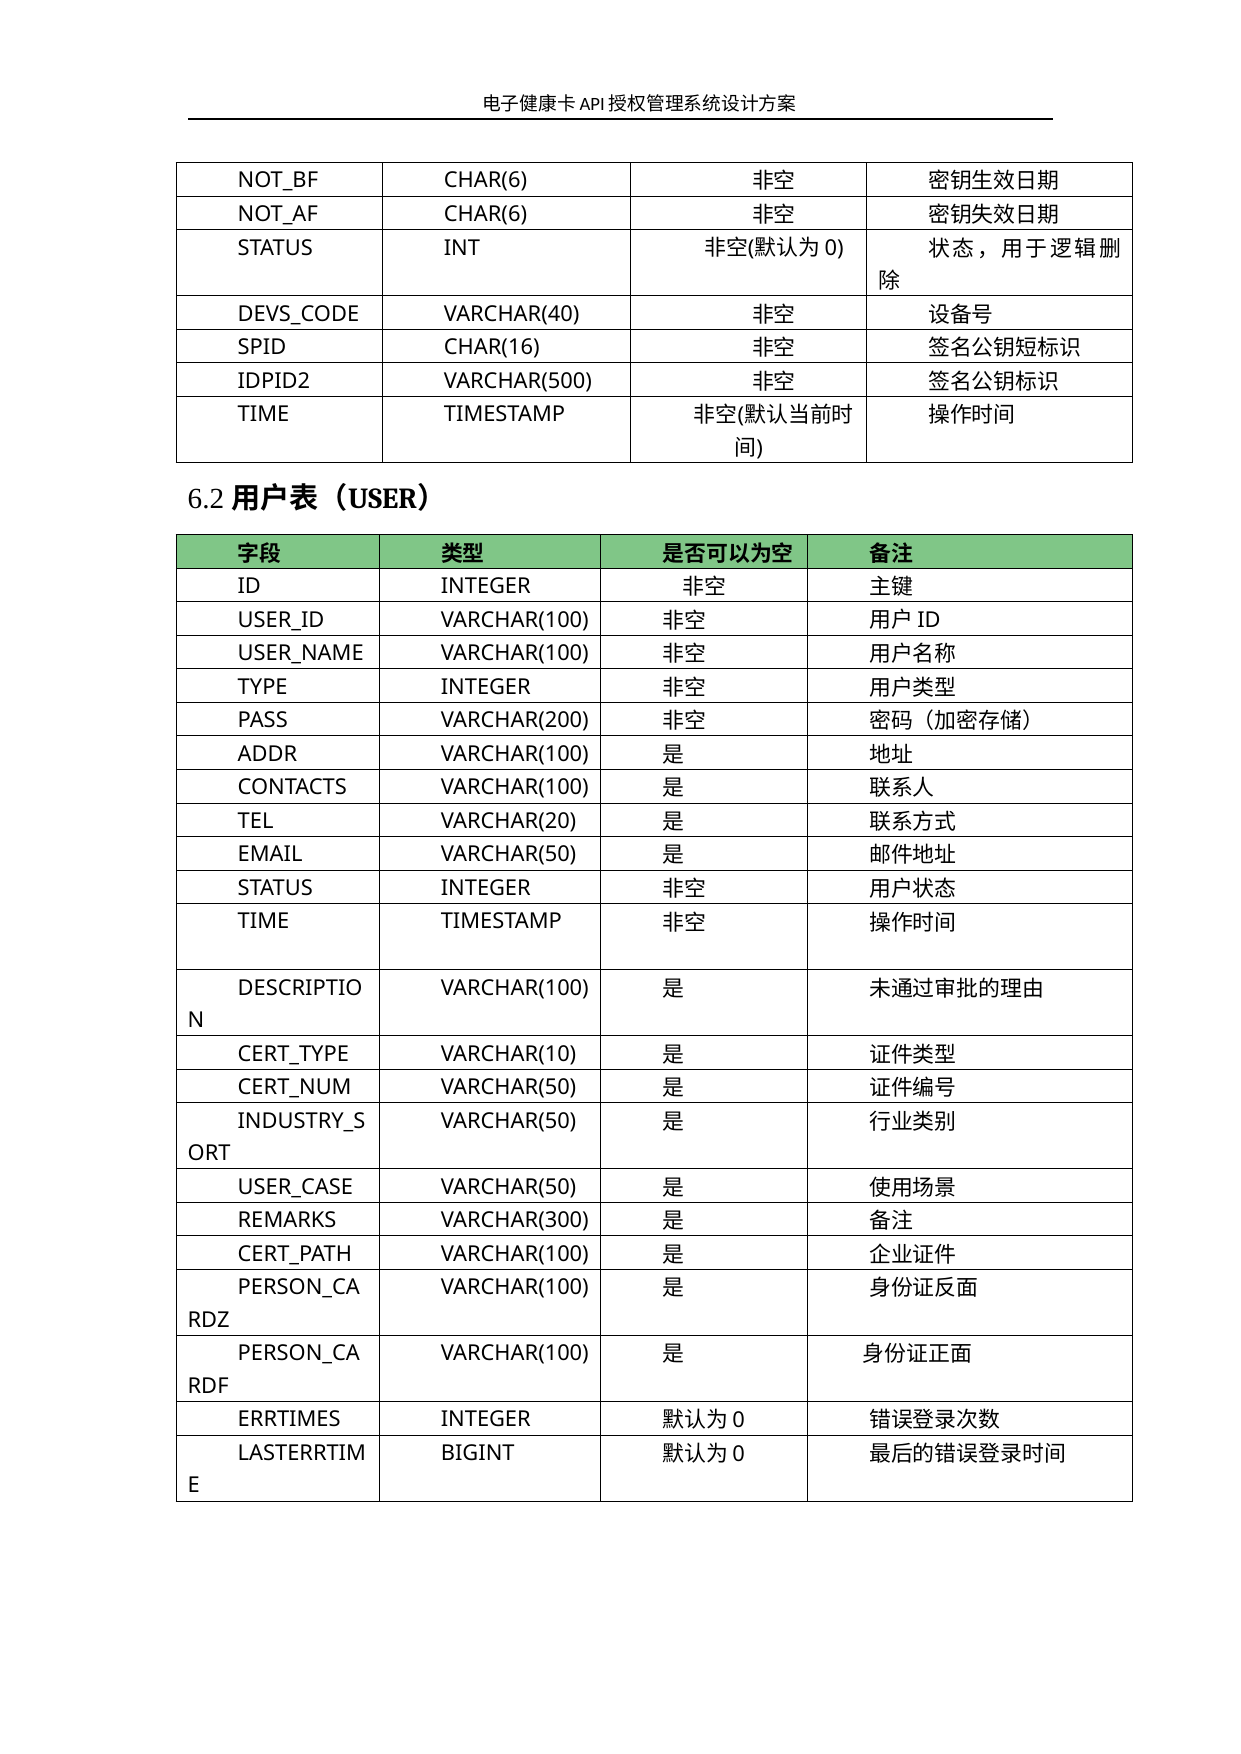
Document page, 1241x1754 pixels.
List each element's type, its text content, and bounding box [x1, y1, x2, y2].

table_cell 是 [601, 1270, 807, 1335]
table_cell ID [177, 569, 379, 601]
table_cell ADDR [177, 736, 379, 769]
table_cell 是 [601, 1169, 807, 1202]
table_cell 密钥失效日期 [867, 197, 1132, 229]
table_cell NOT_BF [177, 163, 382, 196]
table_cell 邮件地址 [808, 837, 1132, 869]
table_cell VARCHAR(100) [380, 1336, 600, 1401]
table_cell VARCHAR(100) [380, 1270, 600, 1335]
table_cell 联系人 [808, 770, 1132, 802]
table_cell 非空 [631, 163, 866, 196]
table_cell ERRTIMES [177, 1402, 379, 1434]
table_cell 地址 [808, 736, 1132, 769]
table_cell INTEGER [380, 871, 600, 903]
table_cell 证件类型 [808, 1036, 1132, 1069]
table_cell 密钥生效日期 [867, 163, 1132, 196]
table_cell TIMESTAMP [383, 397, 630, 462]
table_cell 非空(默认为0) [631, 230, 866, 295]
table_cell CHAR(6) [383, 197, 630, 229]
table_cell 非空 [631, 330, 866, 362]
table_cell SPID [177, 330, 382, 362]
table_cell 非空 [631, 197, 866, 229]
table_header 是否可以为空 [601, 535, 807, 568]
table_cell VARCHAR(100) [380, 636, 600, 668]
table_cell 非空 [631, 296, 866, 329]
table_cell 用户类型 [808, 669, 1132, 702]
table_cell 默认为0 [601, 1436, 807, 1501]
table_cell VARCHAR(50) [380, 837, 600, 869]
table_cell VARCHAR(40) [383, 296, 630, 329]
table_cell REMARKS [177, 1203, 379, 1235]
table_cell 是 [601, 1036, 807, 1069]
table_cell VARCHAR(50) [380, 1070, 600, 1102]
table_cell VARCHAR(100) [380, 602, 600, 635]
table_cell VARCHAR(100) [380, 970, 600, 1035]
subtitle 用户表（USER） [187, 463, 1053, 528]
table_cell 证件编号 [808, 1070, 1132, 1102]
table_cell 身份证正面 [808, 1336, 1132, 1401]
table_cell 用户状态 [808, 871, 1132, 903]
table_cell 密码（加密存储） [808, 703, 1132, 735]
table_cell CERT_NUM [177, 1070, 379, 1102]
table_cell LASTERRTIME [177, 1436, 379, 1501]
table_cell VARCHAR(200) [380, 703, 600, 735]
table_cell CONTACTS [177, 770, 379, 802]
table_cell TIMESTAMP [380, 904, 600, 969]
table_cell INTEGER [380, 669, 600, 702]
table_cell 使用场景 [808, 1169, 1132, 1202]
table_cell 未通过审批的理由 [808, 970, 1132, 1035]
table_cell CERT_PATH [177, 1236, 379, 1269]
table_cell USER_ID [177, 602, 379, 635]
table_cell 非空 [601, 602, 807, 635]
table_cell 操作时间 [808, 904, 1132, 969]
table_cell 是 [601, 837, 807, 869]
table_cell STATUS [177, 871, 379, 903]
table_cell BIGINT [380, 1436, 600, 1501]
table_cell VARCHAR(100) [380, 736, 600, 769]
table_cell 是 [601, 1236, 807, 1269]
table_cell 主键 [808, 569, 1132, 601]
table_cell VARCHAR(100) [380, 1236, 600, 1269]
table_cell EMAIL [177, 837, 379, 869]
table_cell 备注 [808, 1203, 1132, 1235]
table_cell PASS [177, 703, 379, 735]
table_cell IDPID2 [177, 363, 382, 396]
table_cell 非空 [601, 703, 807, 735]
table_cell 最后的错误登录时间 [808, 1436, 1132, 1501]
table_cell 是 [601, 970, 807, 1035]
table_cell CERT_TYPE [177, 1036, 379, 1069]
table_cell 签名公钥短标识 [867, 330, 1132, 362]
table_cell INTEGER [380, 1402, 600, 1434]
table_cell 操作时间 [867, 397, 1132, 462]
table_cell PERSON_CARDZ [177, 1270, 379, 1335]
table_cell INDUSTRY_SORT [177, 1103, 379, 1168]
table_cell 默认为0 [601, 1402, 807, 1434]
table_cell CHAR(16) [383, 330, 630, 362]
table_cell TYPE [177, 669, 379, 702]
table_cell 用户名称 [808, 636, 1132, 668]
table_header 备注 [808, 535, 1132, 568]
table_cell 是 [601, 1203, 807, 1235]
table_cell TIME [177, 904, 379, 969]
table_header 类型 [380, 535, 600, 568]
table_cell 身份证反面 [808, 1270, 1132, 1335]
table_cell USER_CASE [177, 1169, 379, 1202]
table_cell 是 [601, 804, 807, 836]
table_cell USER_NAME [177, 636, 379, 668]
table_cell INT [383, 230, 630, 295]
table_cell 非空 [631, 363, 866, 396]
table_cell 用户ID [808, 602, 1132, 635]
table_cell DESCRIPTION [177, 970, 379, 1035]
table_cell 是 [601, 736, 807, 769]
table_cell 签名公钥标识 [867, 363, 1132, 396]
table_cell TIME [177, 397, 382, 462]
table_cell VARCHAR(20) [380, 804, 600, 836]
table_cell 非空 [601, 636, 807, 668]
table_cell 状态，用于逻辑删除 [867, 230, 1132, 295]
table_cell INTEGER [380, 569, 600, 601]
table_cell VARCHAR(50) [380, 1103, 600, 1168]
table_cell 是 [601, 1103, 807, 1168]
table_cell STATUS [177, 230, 382, 295]
table_cell 行业类别 [808, 1103, 1132, 1168]
table_cell 非空(默认当前时间) [631, 397, 866, 462]
table_cell 非空 [601, 569, 807, 601]
table_cell 非空 [601, 871, 807, 903]
table_cell PERSON_CARDF [177, 1336, 379, 1401]
table_cell 非空 [601, 669, 807, 702]
table_cell 是 [601, 770, 807, 802]
table_cell DEVS_CODE [177, 296, 382, 329]
table_header 字段 [177, 535, 379, 568]
table_cell VARCHAR(500) [383, 363, 630, 396]
table_cell 设备号 [867, 296, 1132, 329]
table_cell VARCHAR(300) [380, 1203, 600, 1235]
table_cell VARCHAR(10) [380, 1036, 600, 1069]
table_cell VARCHAR(50) [380, 1169, 600, 1202]
table_cell 联系方式 [808, 804, 1132, 836]
table_cell 企业证件 [808, 1236, 1132, 1269]
table_cell 是 [601, 1070, 807, 1102]
table_cell 是 [601, 1336, 807, 1401]
table_cell NOT_AF [177, 197, 382, 229]
table_cell 错误登录次数 [808, 1402, 1132, 1434]
table_cell CHAR(6) [383, 163, 630, 196]
table_cell TEL [177, 804, 379, 836]
table_cell VARCHAR(100) [380, 770, 600, 802]
table_cell 非空 [601, 904, 807, 969]
